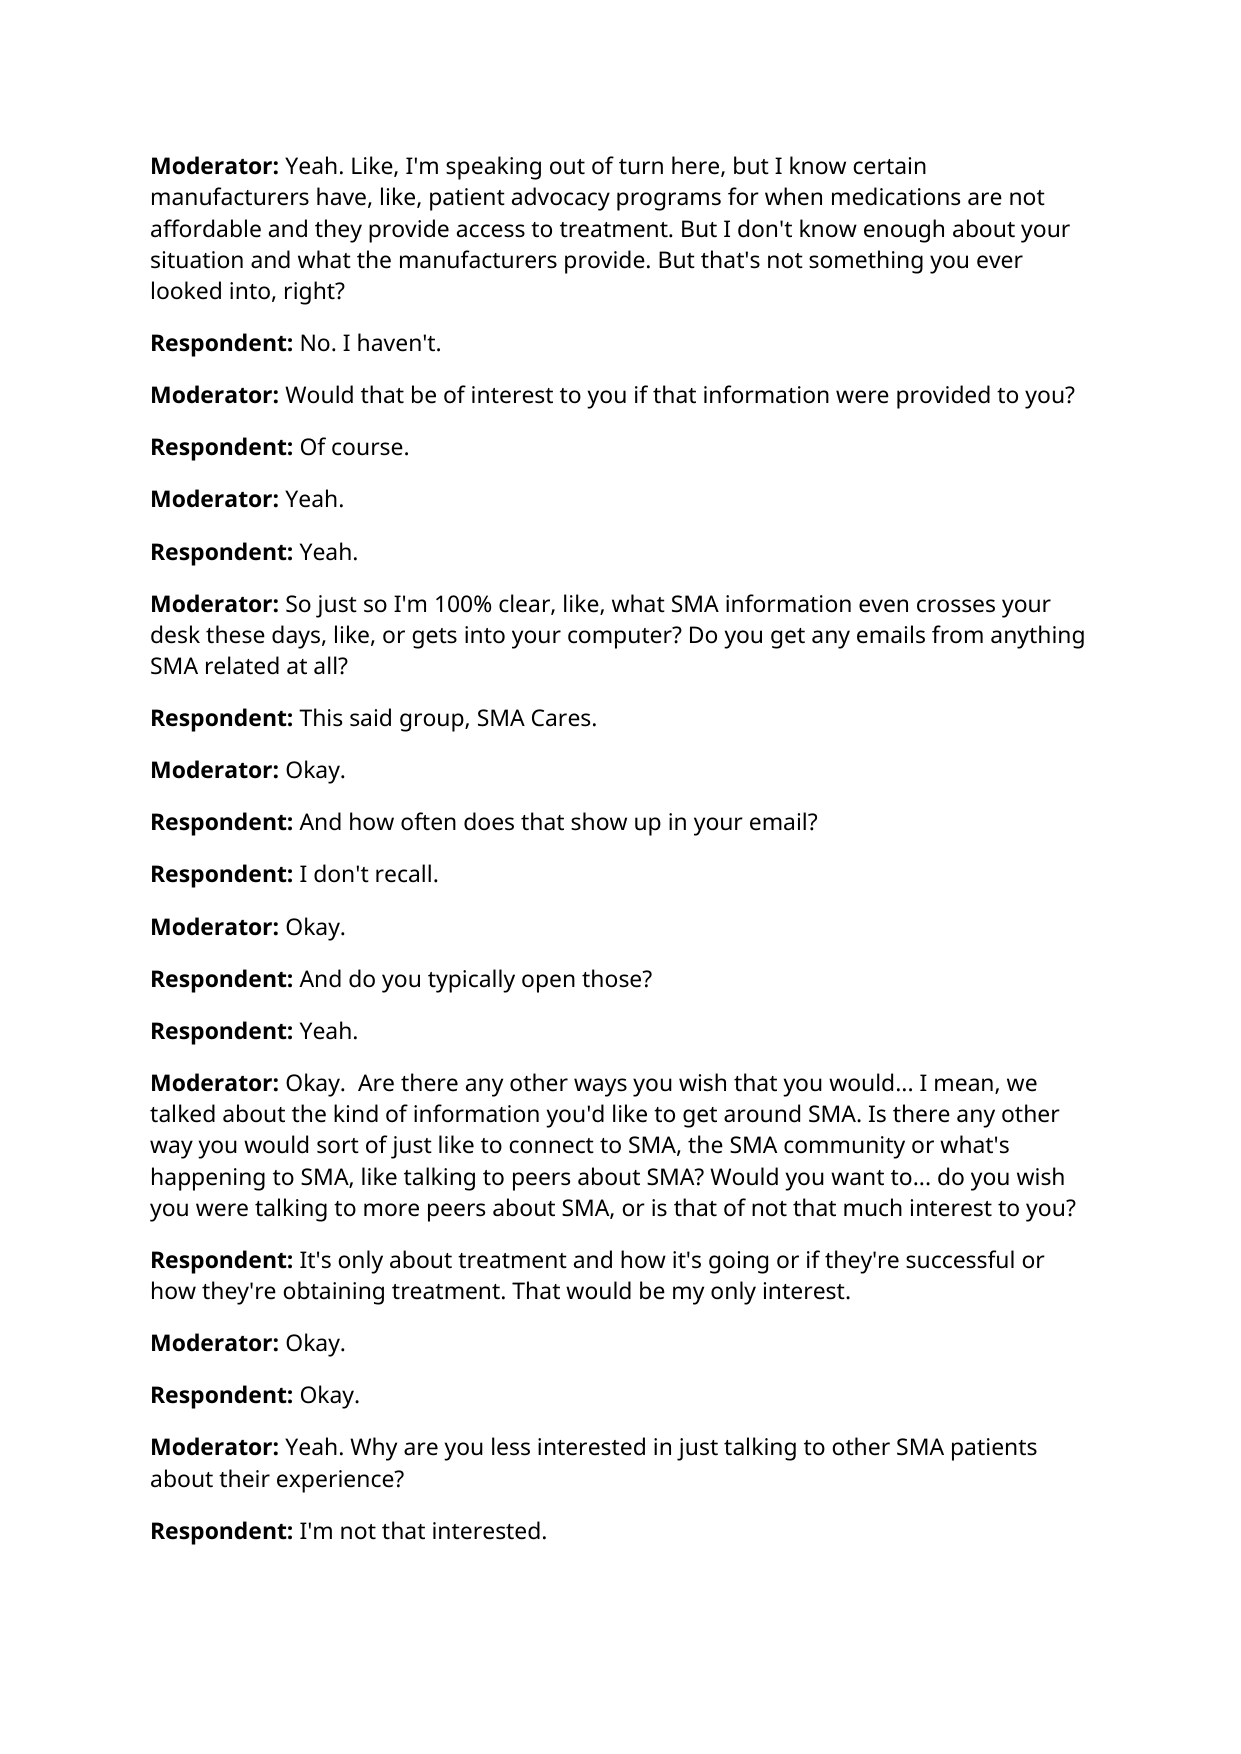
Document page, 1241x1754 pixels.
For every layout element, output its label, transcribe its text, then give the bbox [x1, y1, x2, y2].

text Respondent: And do you typically open those? [150, 962, 1090, 994]
text Respondent: Yeah. [150, 535, 1090, 567]
text Moderator: Yeah. [150, 483, 1090, 514]
text Respondent: I'm not that interested. [150, 1514, 1090, 1546]
text Moderator: Okay. [150, 754, 1090, 785]
text Moderator: Okay. [150, 910, 1090, 942]
text Respondent: It's only about treatment and how it's going or if they're successful or how they're obtaining treatment. That would be my only interest. [150, 1244, 1090, 1306]
text Moderator: Yeah. Like, I'm speaking out of turn here, but I know certain manufacturers have, like, patient advocacy programs for when medications are not affordable and they provide access to treatment. But I don't know enough about your situation and what the manufacturers provide. But that's not something you ever looked into, right? [150, 150, 1090, 306]
text Moderator: Okay. Are there any other ways you wish that you would... I mean, we talked about the kind of information you'd like to get around SMA. Is there any other way you would sort of just like to connect to SMA, the SMA community or what's happening to SMA, like talking to peers about SMA? Would you want to... do you wish you were talking to more peers about SMA, or is that of not that much interest to you? [150, 1067, 1090, 1223]
text Respondent: This said group, SMA Cares. [150, 702, 1090, 733]
text Respondent: And how often does that show up in your email? [150, 806, 1090, 837]
text Respondent: Okay. [150, 1379, 1090, 1410]
text Moderator: Okay. [150, 1327, 1090, 1358]
text Moderator: Would that be of interest to you if that information were provided to you? [150, 379, 1090, 410]
text Respondent: I don't recall. [150, 858, 1090, 889]
text Moderator: So just so I'm 100% clear, like, what SMA information even crosses your desk these days, like, or gets into your computer? Do you get any emails from anything SMA related at all? [150, 587, 1090, 681]
text Respondent: Of course. [150, 431, 1090, 462]
text Moderator: Yeah. Why are you less interested in just talking to other SMA patients about their experience? [150, 1431, 1090, 1494]
text Respondent: Yeah. [150, 1014, 1090, 1046]
text Respondent: No. I haven't. [150, 327, 1090, 358]
